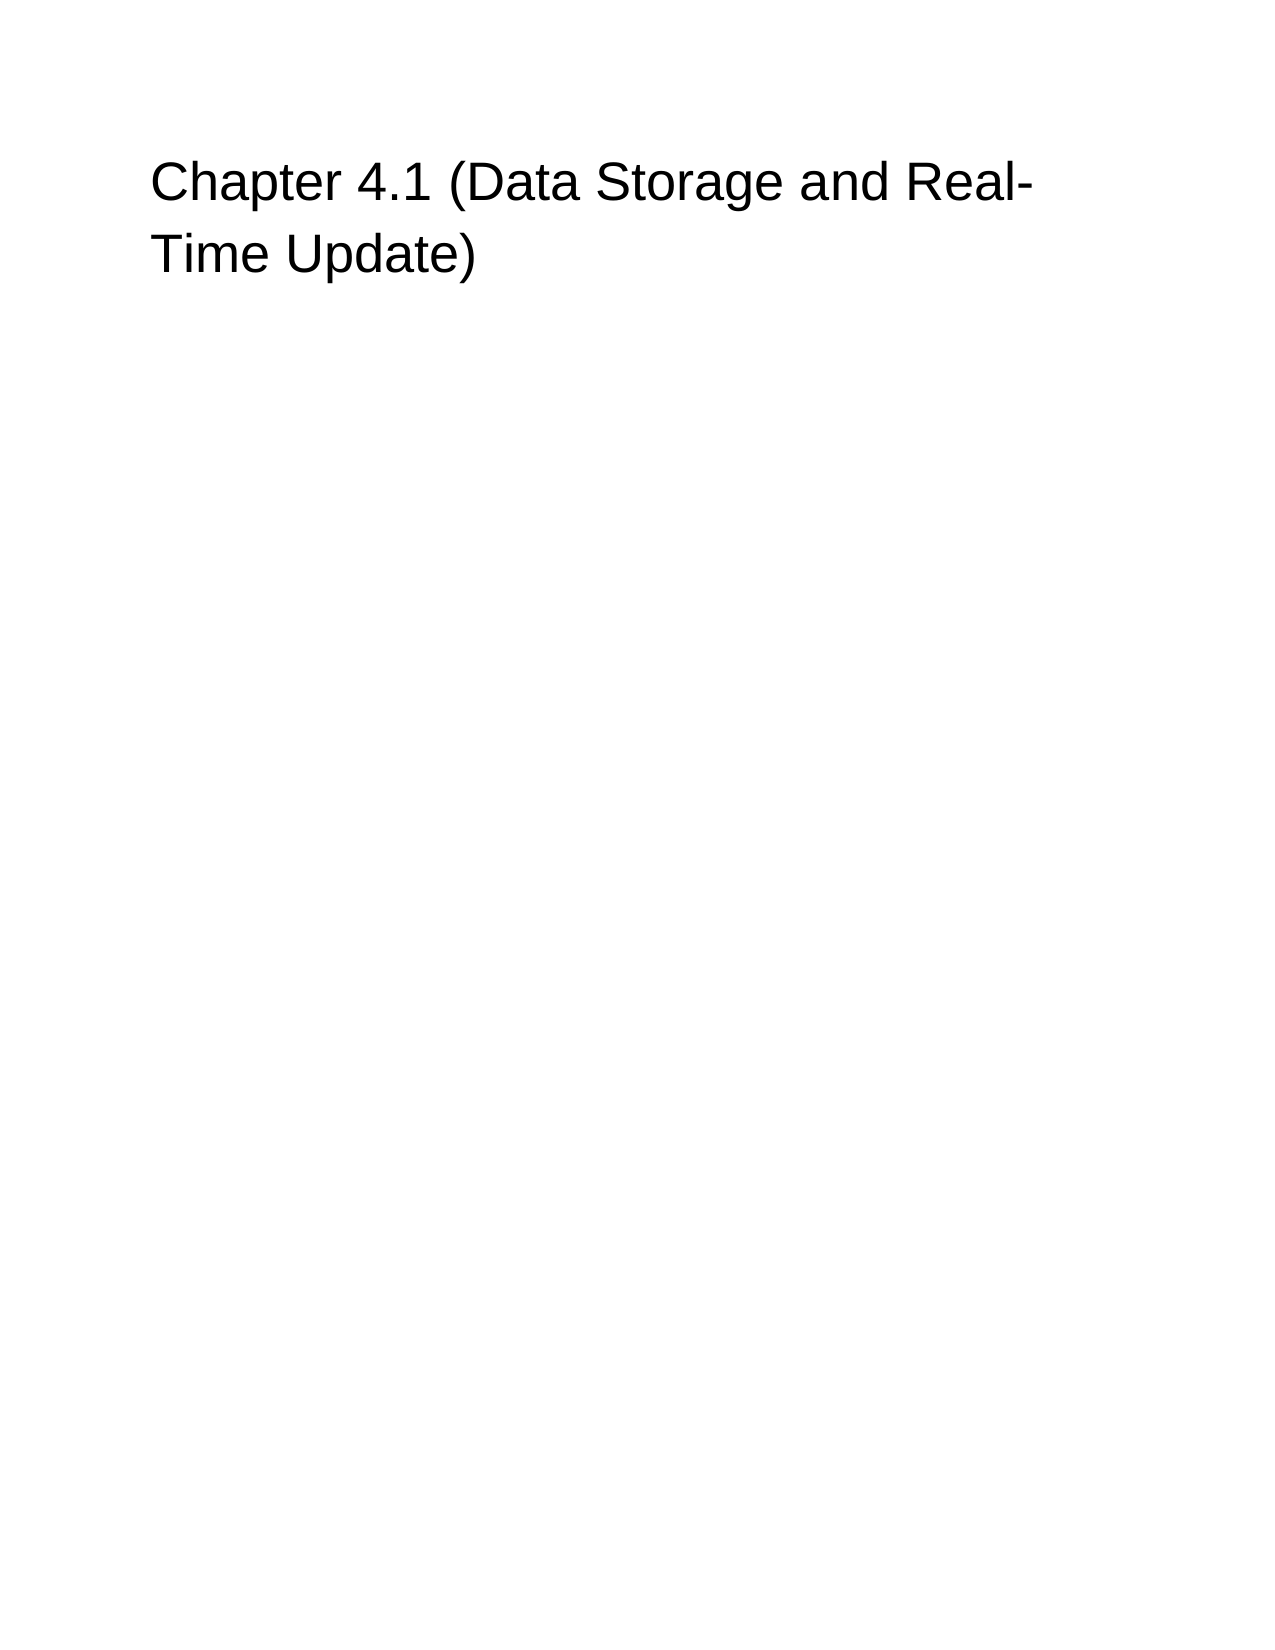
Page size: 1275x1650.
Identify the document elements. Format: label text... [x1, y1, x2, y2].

title Chapter 4.1 (Data Storage and Real-Time Update) [150, 150, 1125, 284]
